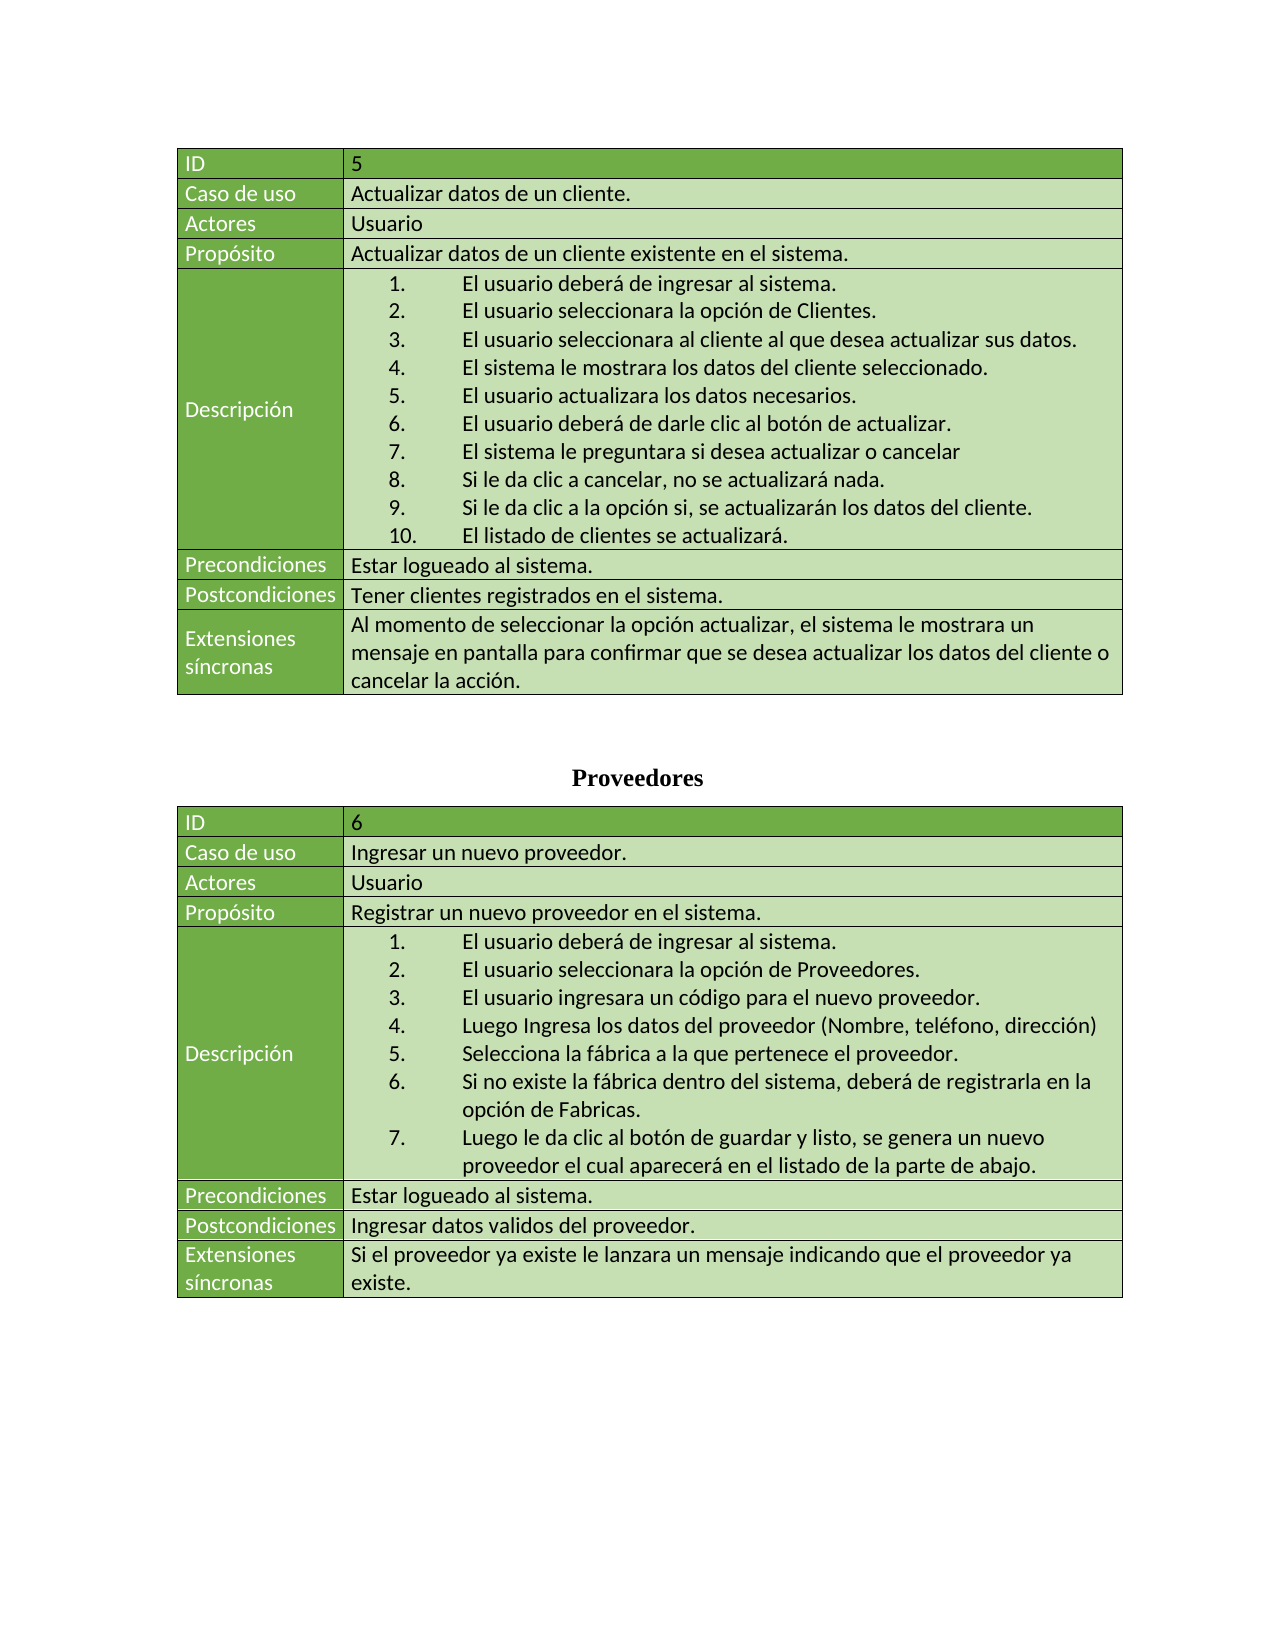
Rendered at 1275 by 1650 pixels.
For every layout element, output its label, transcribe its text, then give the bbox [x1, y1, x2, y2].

table_header 5 [344, 149, 1122, 178]
table_cell Ingresar un nuevo proveedor. [344, 837, 1122, 866]
table_cell Precondiciones [178, 550, 343, 579]
table_cell Si el proveedor ya existe le lanzara un mensaje indicando que el proveedor ya existe. [344, 1241, 1122, 1297]
table_cell Postcondiciones [178, 580, 343, 609]
table_cell Al momento de seleccionar la opción actualizar, el sistema le mostrara un mensaje en pantalla para confirmar que se desea actualizar los datos del cliente o cancelar la acción. [344, 610, 1122, 694]
table_cell Descripción [178, 927, 343, 1179]
table_cell Actores [178, 209, 343, 238]
table_header ID [178, 149, 343, 178]
table_header ID [178, 807, 343, 836]
table_cell Usuario [344, 867, 1122, 896]
table_cell Usuario [344, 209, 1122, 238]
table_cell Propósito [178, 897, 343, 926]
table_header 6 [344, 807, 1122, 836]
subtitle Proveedores [177, 763, 1098, 792]
table_cell Caso de uso [178, 179, 343, 208]
table_cell Propósito [178, 239, 343, 268]
table_cell Tener clientes registrados en el sistema. [344, 580, 1122, 609]
table_cell Actualizar datos de un cliente existente en el sistema. [344, 239, 1122, 268]
table_cell Postcondiciones [178, 1211, 343, 1239]
table_cell Actores [178, 867, 343, 896]
table_cell Descripción [178, 269, 343, 549]
table_cell Extensiones síncronas [178, 1241, 343, 1297]
table_cell Registrar un nuevo proveedor en el sistema. [344, 897, 1122, 926]
table_cell Extensiones síncronas [178, 610, 343, 694]
table_cell Caso de uso [178, 837, 343, 866]
table_cell Actualizar datos de un cliente. [344, 179, 1122, 208]
table_cell Precondiciones [178, 1181, 343, 1209]
table_cell Estar logueado al sistema. [344, 550, 1122, 579]
table_cell El usuario deberá de ingresar al sistema. El usuario seleccionara la opción de Clientes. El usuario seleccionara al cliente al que desea actualizar sus datos. El sistema le mostrara los datos del cliente seleccionado. El usuario actualizara los datos necesarios. El usuario deberá de darle clic al botón de actualizar. El sistema le preguntara si desea actualizar o cancelar Si le da clic a cancelar, no se actualizará nada. Si le da clic a la opción si, se actualizarán los datos del cliente. El listado de clientes se actualizará. [344, 269, 1122, 549]
table_cell Ingresar datos validos del proveedor. [344, 1211, 1122, 1239]
table_cell El usuario deberá de ingresar al sistema. El usuario seleccionara la opción de Proveedores. El usuario ingresara un código para el nuevo proveedor. Luego Ingresa los datos del proveedor (Nombre, teléfono, dirección) Selecciona la fábrica a la que pertenece el proveedor. Si no existe la fábrica dentro del sistema, deberá de registrarla en la opción de Fabricas. Luego le da clic al botón de guardar y listo, se genera un nuevo proveedor el cual aparecerá en el listado de la parte de abajo. [344, 927, 1122, 1179]
table_cell Estar logueado al sistema. [344, 1181, 1122, 1209]
